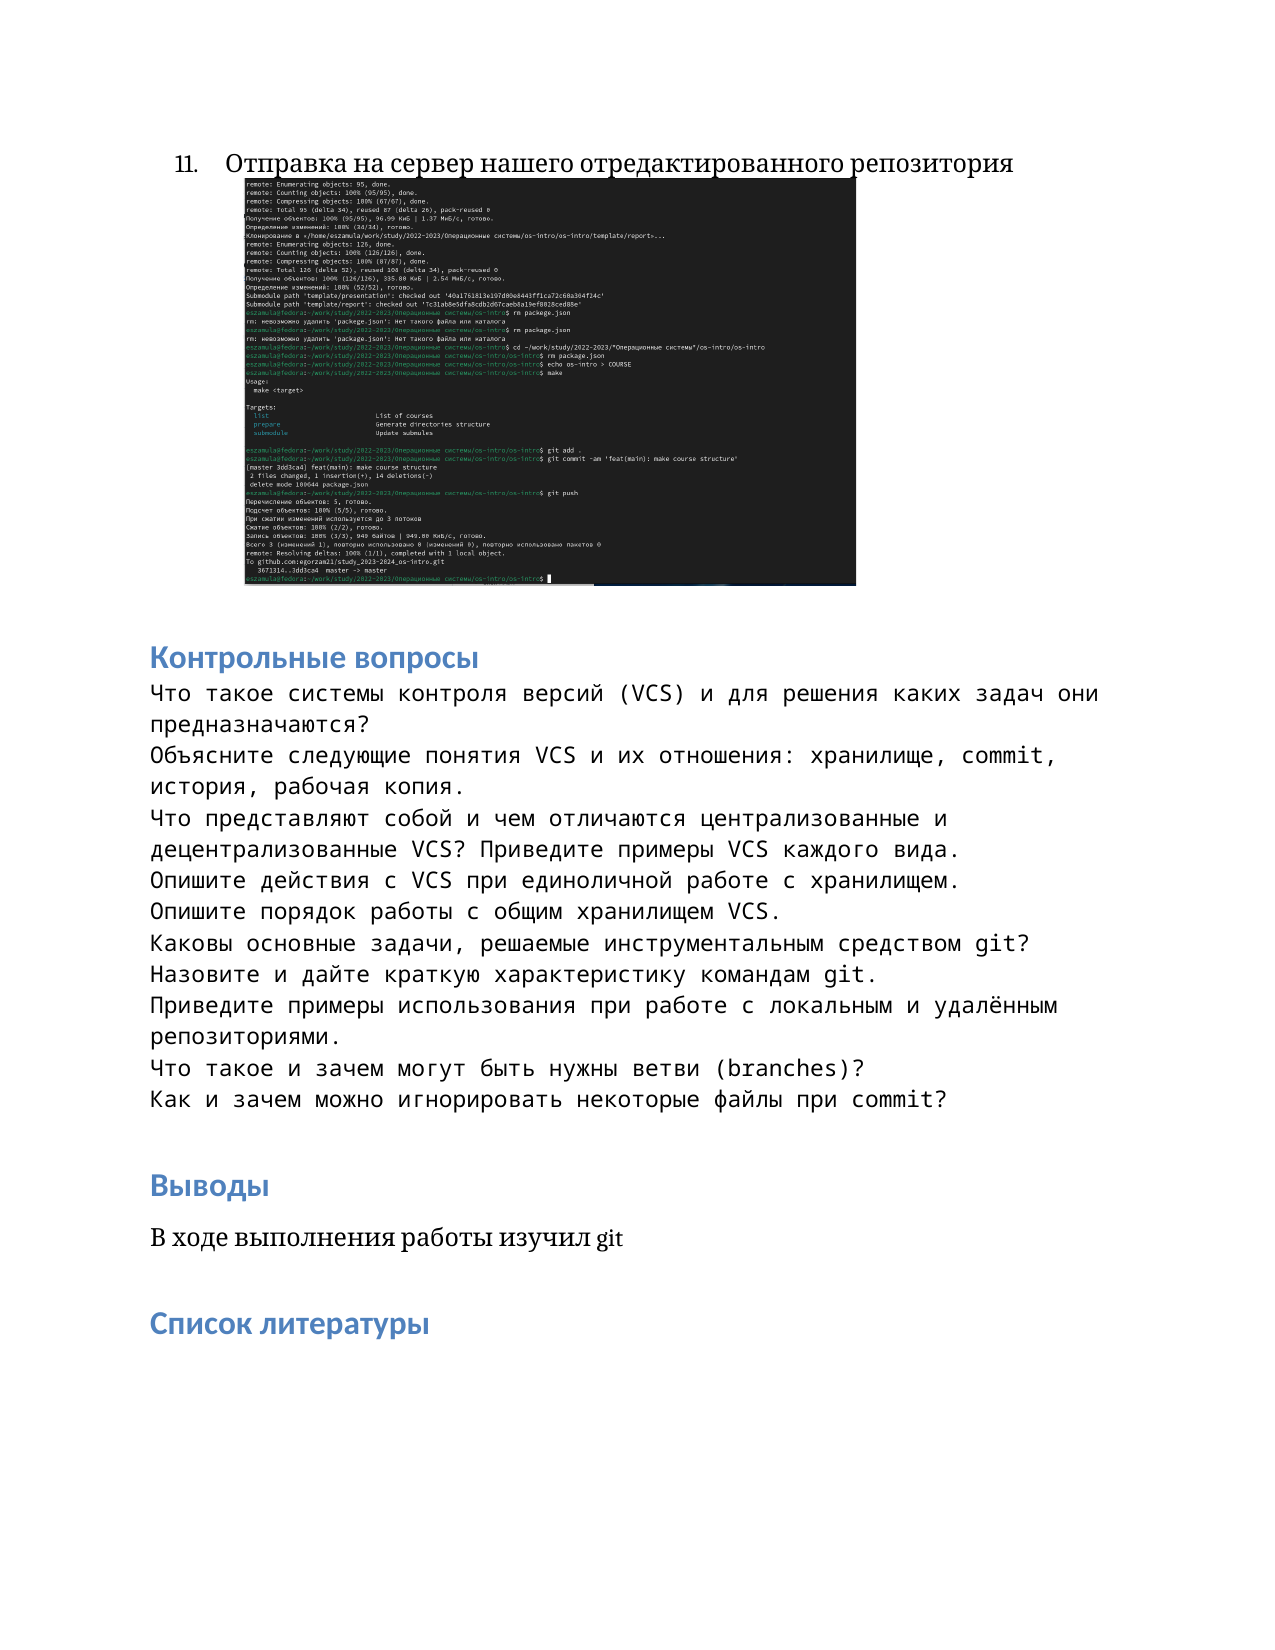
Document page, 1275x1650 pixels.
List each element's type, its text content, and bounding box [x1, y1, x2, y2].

text В ходе выполнения работы изучил git [150, 1223, 1125, 1252]
text Что такое системы контроля версий (VCS) и для решения каких задач они предназначаются? Объясните следующие понятия VCS и их отношения: хранилище, commit, история, рабочая копия. Что представляют собой и чем отличаются централизованные и децентрализованные VCS? Приведите примеры VCS каждого вида. Опишите действия с VCS при единоличной работе с хранилищем. Опишите порядок работы с общим хранилищем VCS. Каковы основные задачи, решаемые инструментальным средством git? Назовите и дайте краткую характеристику командам git. Приведите примеры использования при работе с локальным и удалённым репозиториями. Что такое и зачем могут быть нужны ветви (branches)? Как и зачем можно игнорировать некоторые файлы при commit? [150, 677, 1125, 1114]
subtitle Список литературы [150, 1302, 1125, 1343]
picture [243, 178, 857, 586]
subtitle Контрольные вопросы [150, 636, 1125, 677]
subtitle Выводы [150, 1164, 1125, 1205]
